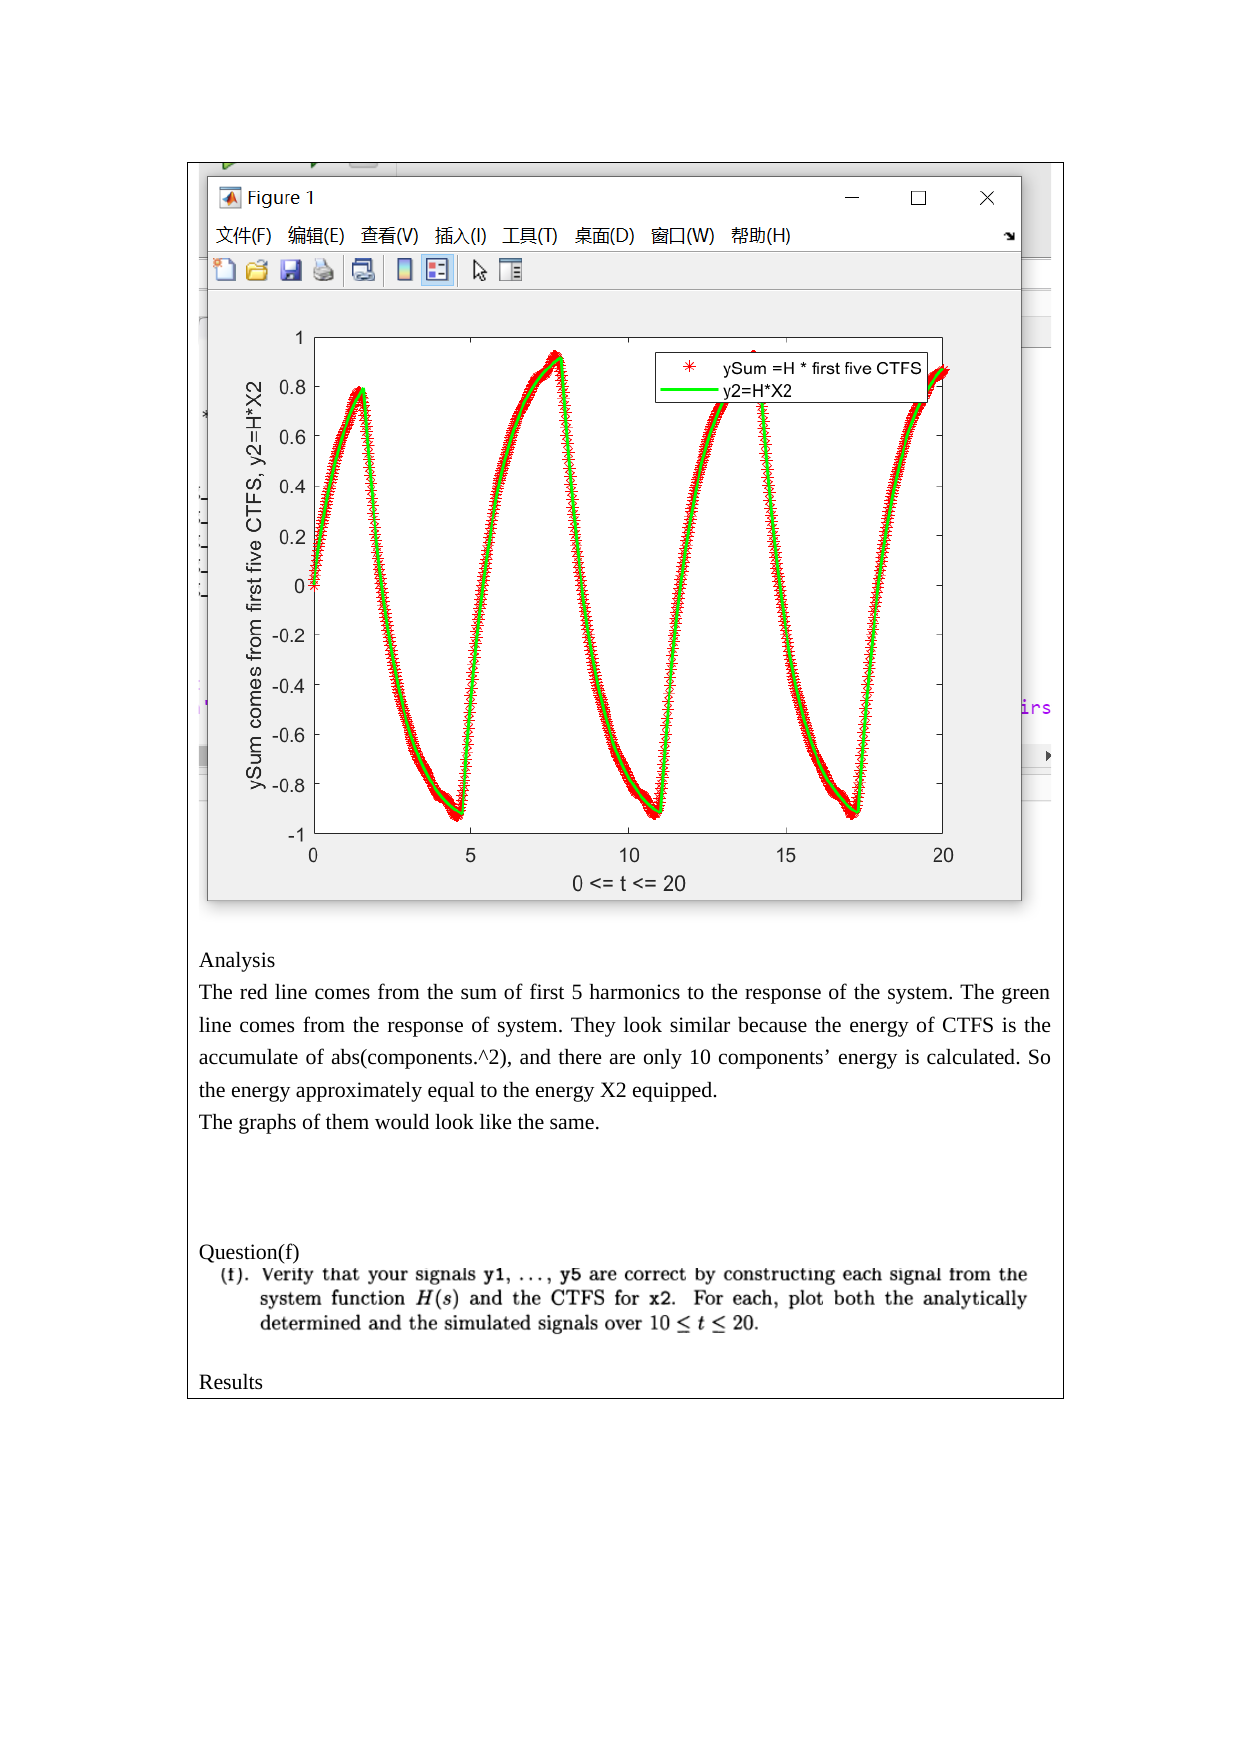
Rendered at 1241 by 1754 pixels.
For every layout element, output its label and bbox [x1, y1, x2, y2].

picture [198, 1268, 1052, 1352]
table_cell [188, 163, 1063, 1398]
picture [198, 163, 1052, 930]
